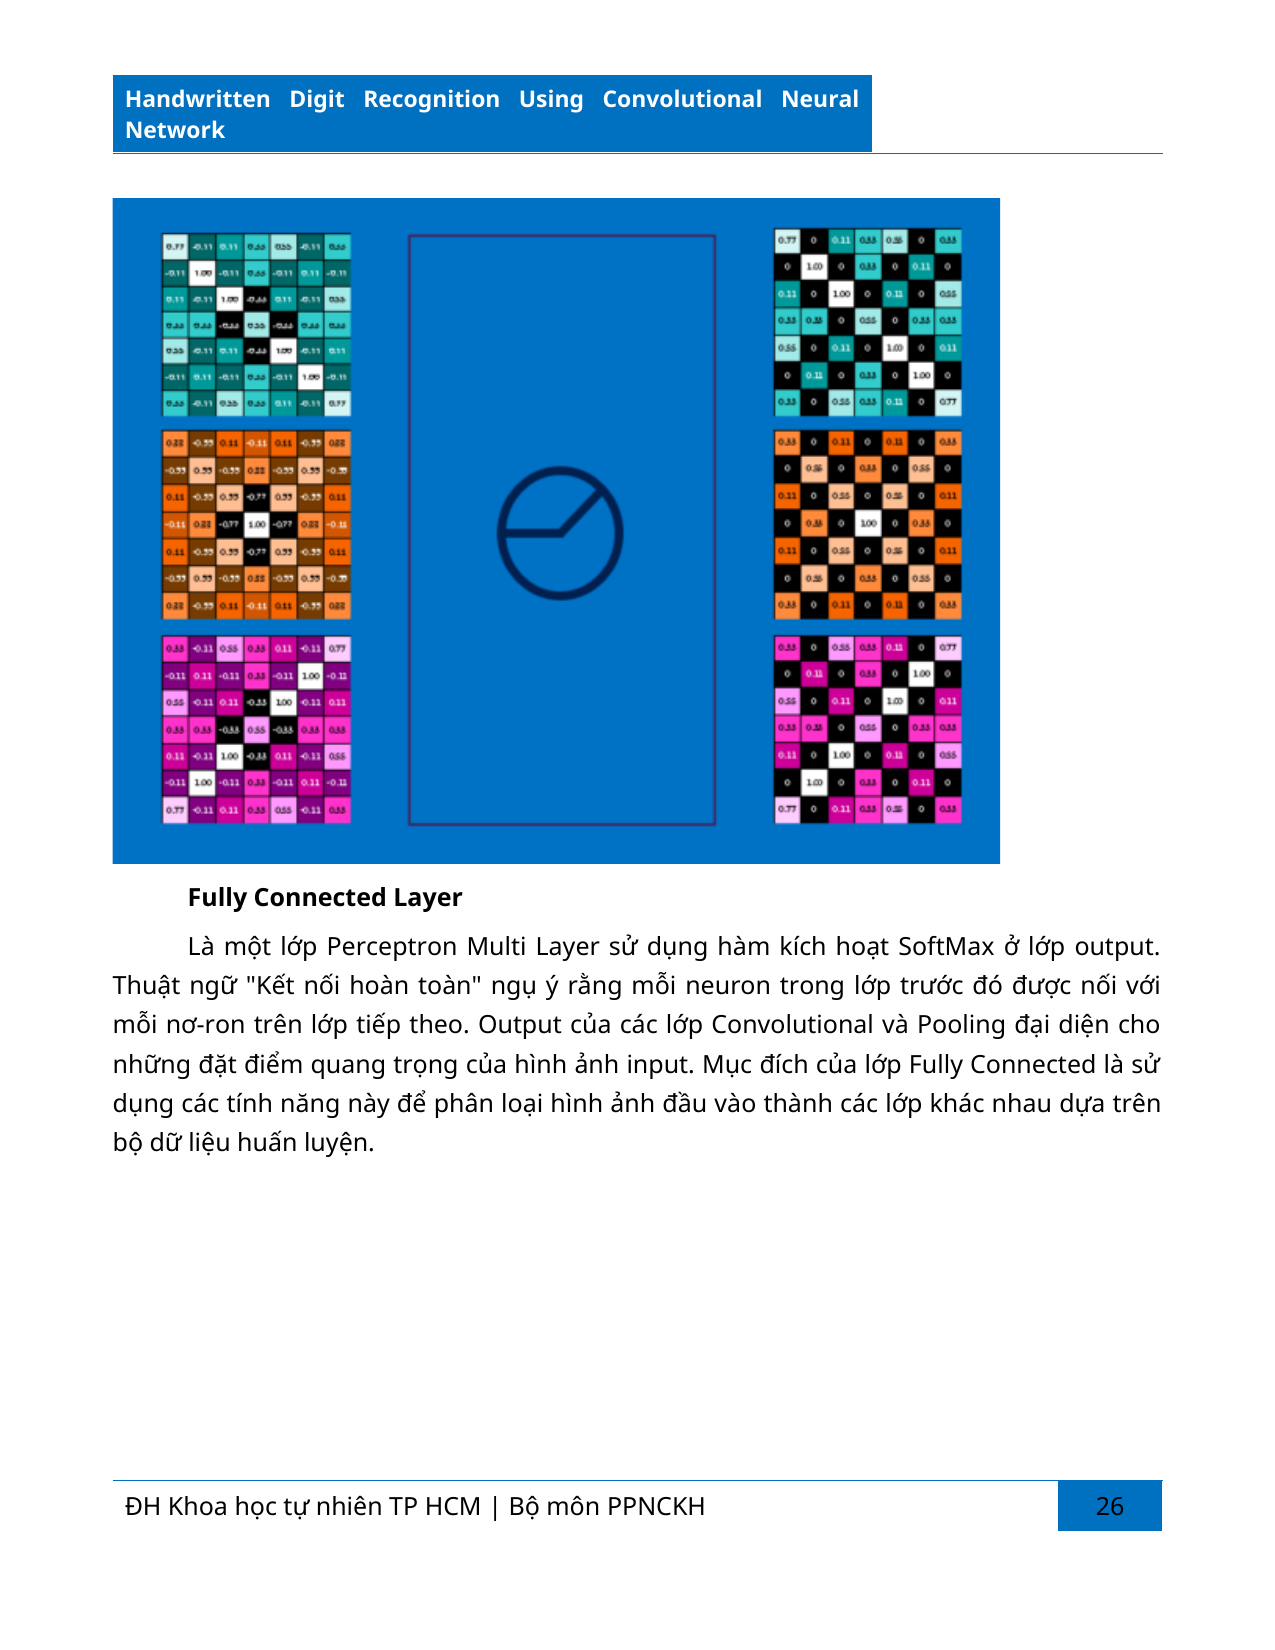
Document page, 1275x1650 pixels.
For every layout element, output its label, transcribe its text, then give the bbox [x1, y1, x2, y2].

picture [112, 198, 1001, 864]
text Là một lớp Perceptron Multi Layer sử dụng hàm kích hoạt SoftMax ở lớp output. Thuật ngữ "Kết nối hoàn toàn" ngụ ý rằng mỗi neuron trong lớp trước đó được nối với mỗi nơ-ron trên lớp tiếp theo. Output của các lớp Convolutional và Pooling đại diện cho những đặt điểm quang trọng của hình ảnh input. Mục đích của lớp Fully Connected là sử dụng các tính năng này để phân loại hình ảnh đầu vào thành các lớp khác nhau dựa trên bộ dữ liệu huấn luyện. [112, 929, 1162, 1159]
text Fully Connected Layer [112, 879, 1162, 913]
